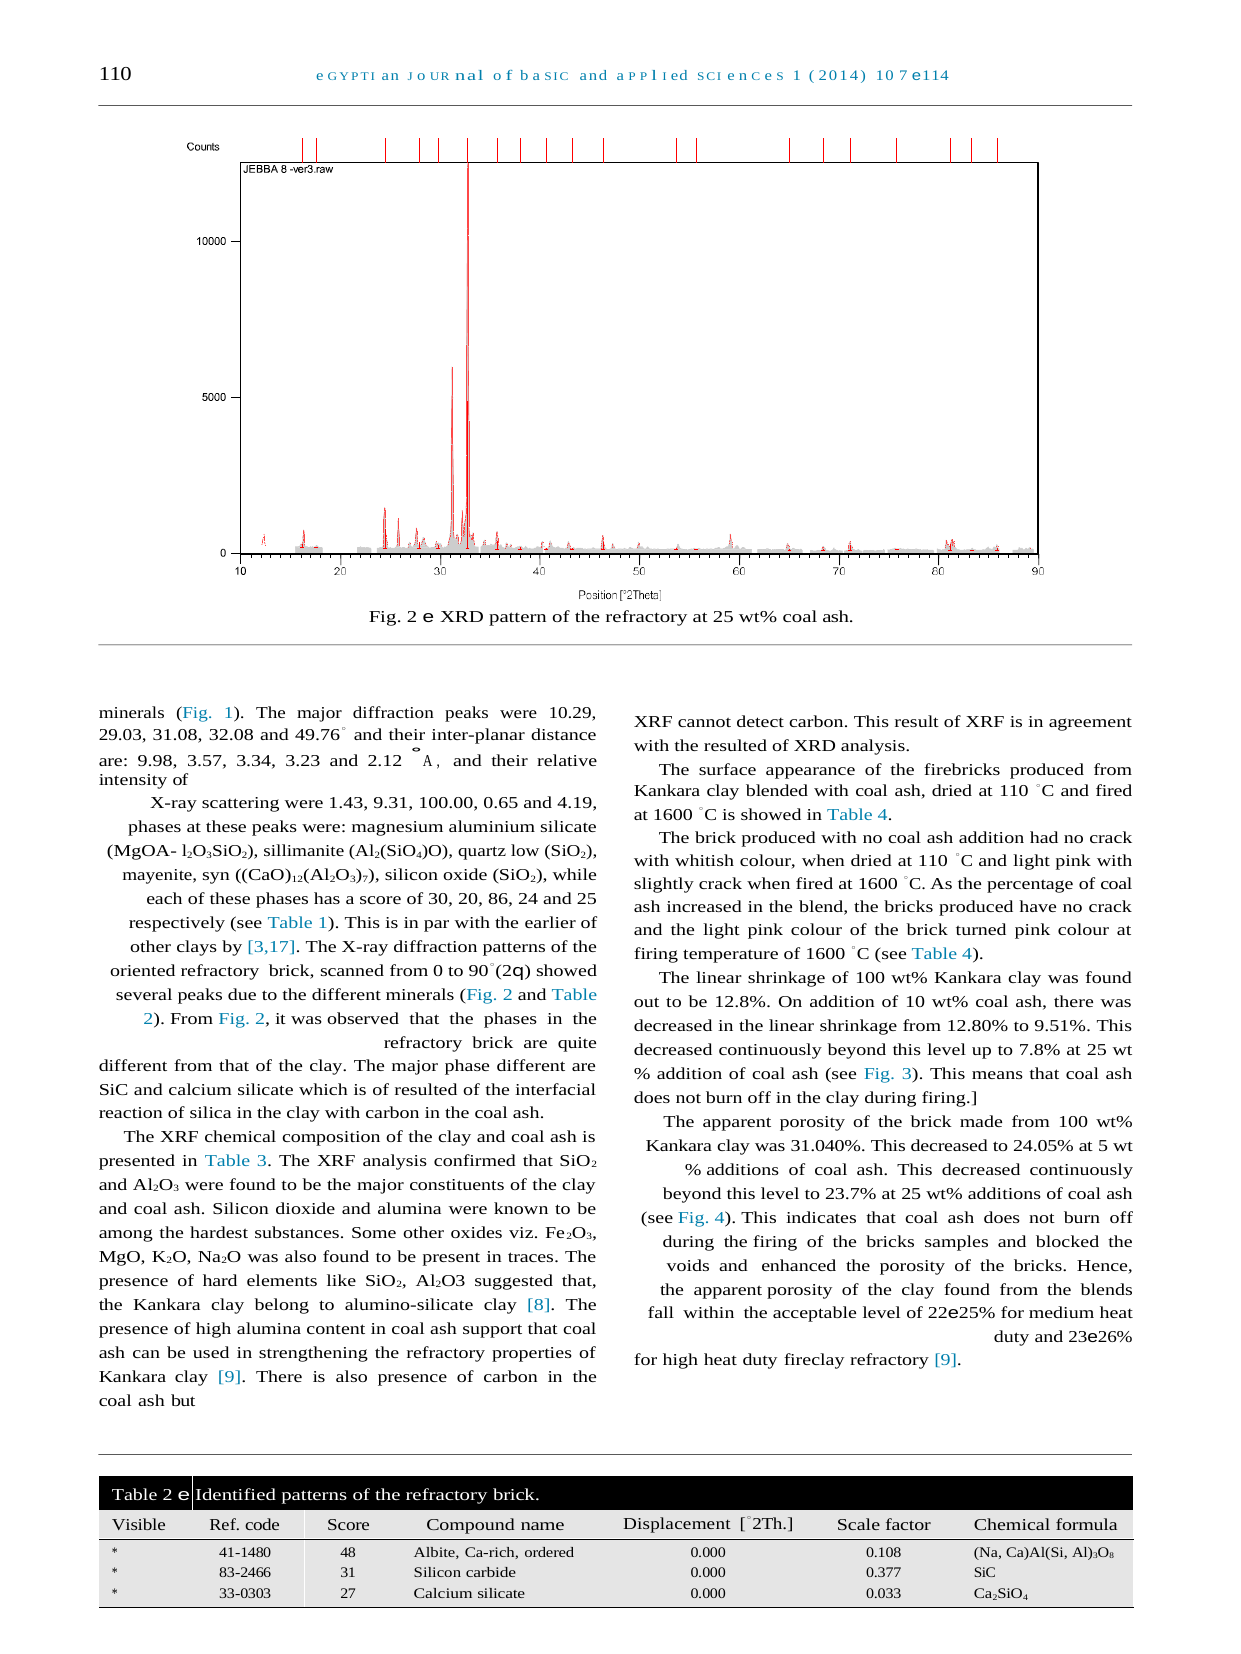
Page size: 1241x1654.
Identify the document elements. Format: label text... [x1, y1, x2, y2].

picture [218, 1370, 223, 1384]
text X-ray scattering were 1.43, 9.31, 100.00, 0.65 and 4.19, phases at these peaks were: magnesium aluminium silicate (MgOA- l2O3SiO2), sillimanite (Al2(SiO4)O), quartz low (SiO2), mayenite, syn ((CaO)12(Al2O3)7), silicon oxide (SiO2), while each of these phases has a score of 30, 20, 86, 24 and 25 respectively (see Table 1). This is in par with the earlier of other clays by [3,17]. The X-ray diffraction patterns of the oriented refractory brick, scanned from 0 to 90◦(2q) showed several peaks due to the different minerals (Fig. 2 and Table 2). From Fig. 2, it was observed that the phases in the refractory brick are quite [98, 789, 597, 1053]
table_cell * [99, 1584, 175, 1607]
table_cell 33-0303 [175, 1584, 304, 1607]
text The surface appearance of the firebricks produced from Kankara clay blended with coal ash, dried at 110 ◦C and fired at 1600 ◦C is showed in Table 4. [634, 759, 1132, 825]
table_cell (Na, Ca)Al(Si, Al)3O8 [953, 1540, 1133, 1564]
table_cell * [99, 1564, 175, 1584]
picture [270, 941, 274, 952]
table_cell Ca2SiO4 [953, 1584, 1133, 1607]
table_cell 48 [305, 1540, 392, 1564]
picture [681, 70, 686, 80]
picture [579, 590, 661, 601]
picture [289, 940, 293, 954]
text 110 e gypti an j o ur nal o f b a sic and a p p l i ed sci e n c e s 1 ( 2014) 10 7 e114 [98, 62, 1153, 85]
table_header Table 2 [99, 1476, 175, 1510]
picture [225, 1154, 232, 1166]
text ash increased in the blend, the bricks produced have no crack and the light pink colour of the brick turned pink colour at firing temperature of 1600 ◦C (see Table 4). [634, 897, 1132, 964]
table_cell 0.033 [815, 1584, 953, 1607]
picture [714, 1214, 720, 1221]
table_cell 41-1480 [175, 1540, 304, 1564]
picture [343, 72, 348, 80]
table_cell 83-2466 [175, 1564, 304, 1584]
picture [1032, 554, 1044, 575]
picture [328, 72, 335, 80]
picture [900, 70, 907, 80]
picture [334, 555, 346, 575]
picture [351, 72, 358, 80]
table_cell * [99, 1540, 175, 1564]
table_cell Visible [99, 1510, 175, 1538]
picture [858, 808, 862, 820]
picture [560, 72, 567, 80]
picture [544, 1298, 548, 1312]
table_cell Silicon carbide [392, 1564, 602, 1584]
picture [877, 811, 883, 818]
picture [434, 555, 446, 575]
table_header Identified patterns of the refractory brick. [193, 1476, 1133, 1510]
table_cell 0.000 [602, 1540, 815, 1564]
picture [877, 70, 881, 80]
table_header e [175, 1476, 192, 1510]
table_cell 0.377 [815, 1564, 953, 1584]
text The apparent porosity of the brick made from 100 wt% Kankara clay was 31.040%. This decreased to 24.05% at 5 wt% additions of coal ash. This decreased continuously beyond this level to 23.7% at 25 wt% additions of coal ash (see Fig. 4). This indicates that coal ash does not burn off during the firing of the bricks samples and blocked the voids and enhanced the porosity of the bricks. Hence, the apparent porosity of the clay found from the blends fall within the acceptable level of 22e25% for medium heat duty and 23e26% [634, 1112, 1132, 1346]
table_cell Scale factor [815, 1510, 953, 1538]
picture [407, 72, 412, 80]
text minerals (Fig. 1). The major diffraction peaks were 10.29, 29.03, 31.08, 32.08 and 49.76◦ and their inter-planar distance are: 9.98, 3.57, 3.34, 3.23 and 2.12 ˚A, and their relative intensity of [98, 703, 597, 789]
picture [810, 541, 885, 553]
picture [319, 917, 323, 928]
text The linear shrinkage of 100 wt% Kankara clay was found out to be 12.8%. On addition of 10 wt% coal ash, there was decreased in the linear shrinkage from 12.80% to 9.51%. This decreased continuously beyond this level up to 7.8% at 25 wt% addition of coal ash (see Fig. 3). This means that coal ash does not burn off in the clay during firing.] [634, 968, 1132, 1107]
table_cell 31 [305, 1564, 392, 1584]
table_cell Albite, Ca-rich, ordered [392, 1540, 602, 1564]
picture [833, 555, 845, 575]
picture [940, 70, 947, 78]
picture [932, 555, 944, 575]
table_cell SiC [953, 1564, 1133, 1584]
text The XRF chemical composition of the clay and coal ash is presented in Table 3. The XRF analysis confirmed that SiO2 and Al2O3 were found to be the major constituents of the clay and coal ash. Silicon dioxide and alumina were known to be among the hardest substances. Some other oxides viz. Fe2O3, MgO, K2O, Na2O was also found to be present in traces. The presence of hard elements like SiO2, Al2O3 suggested that, the Kankara clay belong to alumino-silicate clay [8]. The presence of high alumina content in coal ash support that coal ash can be used in strengthening the refractory properties of Kankara clay [9]. There is also presence of carbon in the coal ash but [98, 1127, 597, 1409]
text Fig. 2 e XRD pattern of the refractory at 25 wt% coal ash. [87, 606, 1135, 626]
table_cell Ref. code [175, 1510, 304, 1538]
table_cell Compound name [392, 1510, 602, 1538]
text XRF cannot detect carbon. This result of XRF is in agreement with the resulted of XRD analysis. [634, 712, 1132, 754]
picture [298, 916, 302, 928]
picture [429, 72, 438, 80]
picture [533, 555, 545, 575]
text different from that of the clay. The major phase different are SiC and calcium silicate which is of resulted of the interfacial reaction of silica in the clay with carbon in the coal ash. [98, 1056, 597, 1122]
picture [521, 70, 525, 80]
table_cell 0.000 [602, 1564, 815, 1584]
text for high heat duty fireclay refractory [9]. [634, 1351, 1153, 1369]
picture [794, 70, 798, 80]
table_cell 27 [305, 1584, 392, 1607]
table_cell 0.108 [815, 1540, 953, 1564]
table_cell Calcium silicate [392, 1584, 602, 1607]
table_cell 0.000 [602, 1584, 815, 1607]
picture [235, 1370, 239, 1384]
picture [733, 555, 745, 575]
table_cell Displacement [◦2Th.] [602, 1510, 815, 1538]
picture [279, 941, 287, 952]
table_cell Score [305, 1510, 392, 1538]
picture [639, 72, 646, 80]
picture [633, 555, 645, 575]
text The brick produced with no coal ash addition had no crack with whitish colour, when dried at 110 ◦C and light pink with slightly crack when fired at 1600 ◦C. As the percentage of coal [634, 828, 1132, 894]
table_cell Chemical formula [953, 1510, 1133, 1538]
